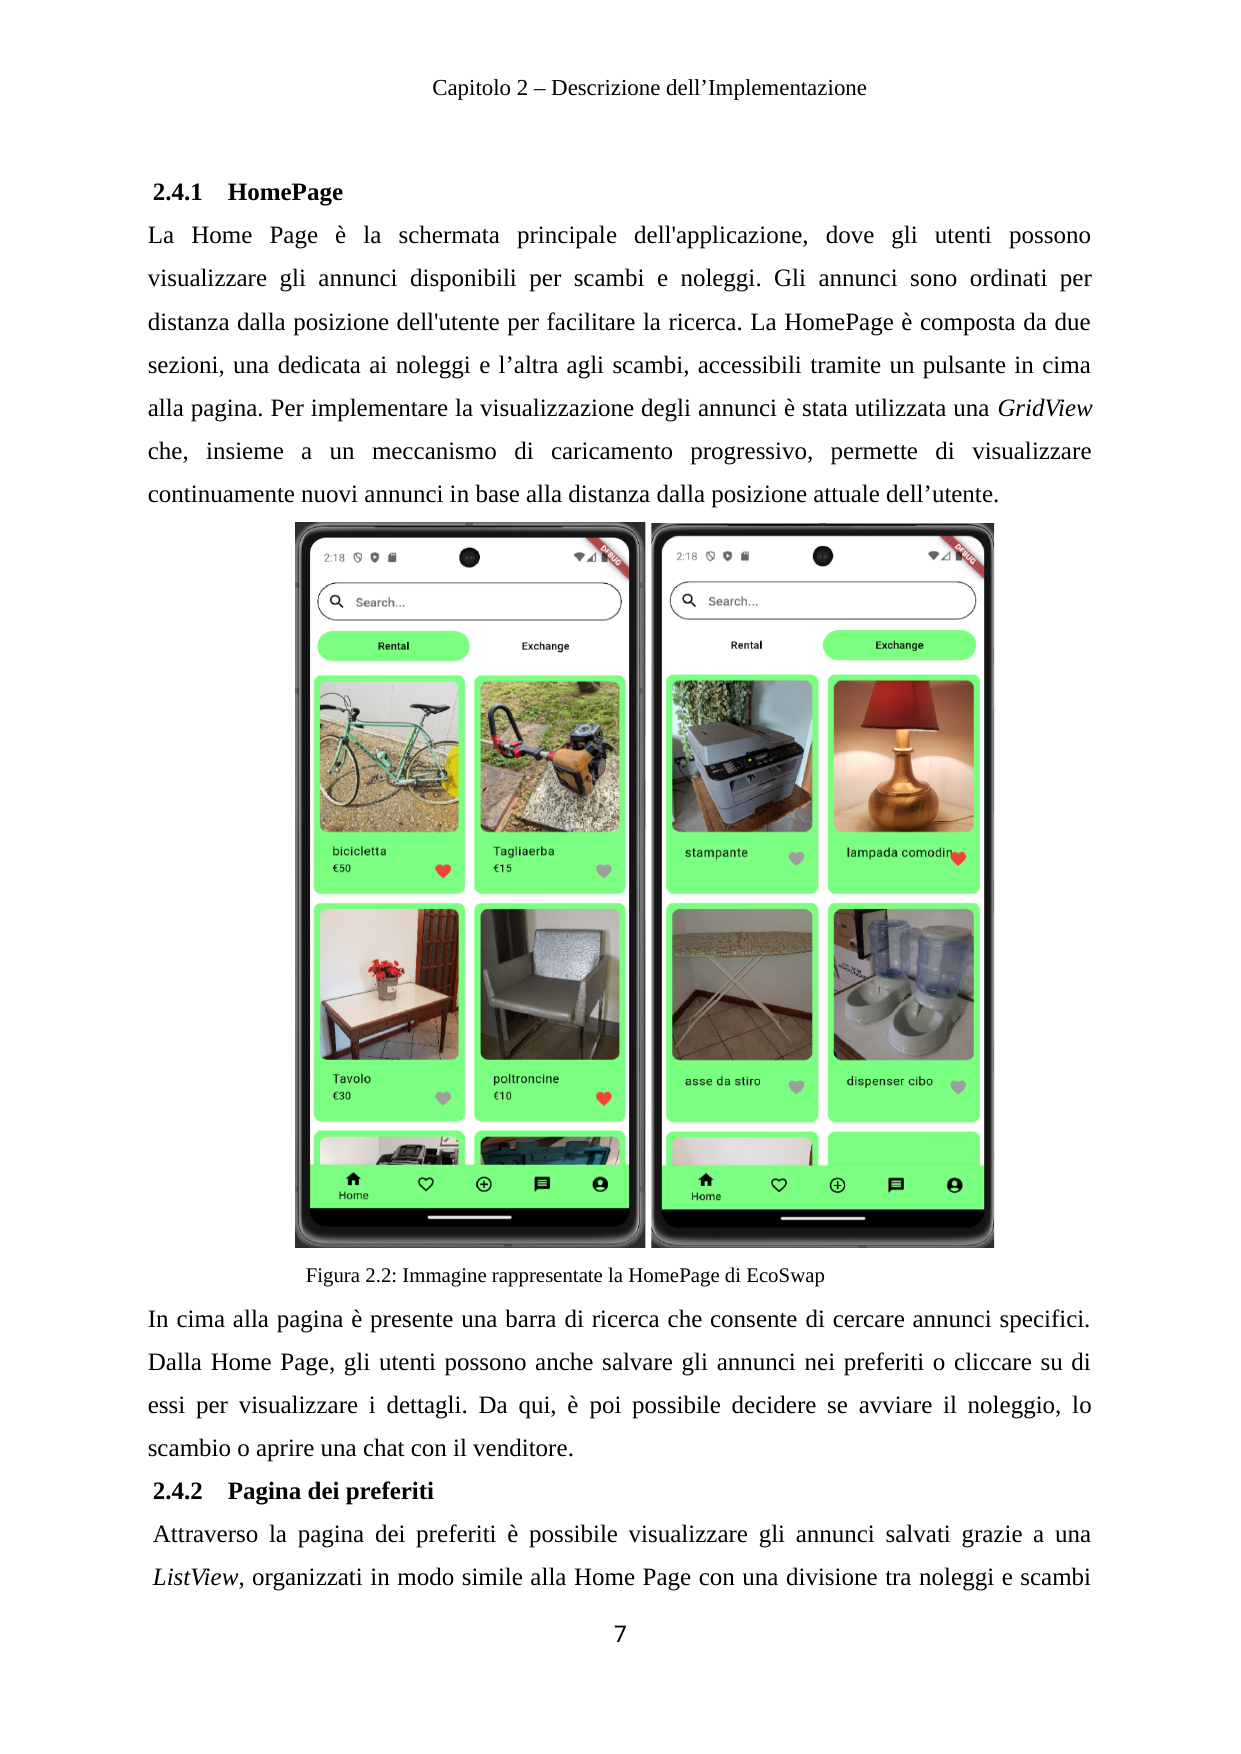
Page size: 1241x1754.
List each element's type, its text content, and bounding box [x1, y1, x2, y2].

picture [651, 523, 995, 1248]
list In cima alla pagina è presente una barra di ricerca che consente di cercare annunci specifici. Dalla Home Page, gli utenti possono anche salvare gli annunci nei preferiti o cliccare su di essi per visualizzare i dettagli. Da qui, è poi possibile decidere se avviare il noleggio, lo scambio o aprire una chat con il venditore. [148, 1304, 1092, 1462]
picture [295, 522, 646, 1248]
list Pagina dei preferiti [153, 1476, 1092, 1505]
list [153, 1519, 1092, 1591]
list La Home Page è la schermata principale dell'applicazione, dove gli utenti possono visualizzare gli annunci disponibili per scambi e noleggi. Gli annunci sono ordinati per distanza dalla posizione dell'utente per facilitare la ricerca. La HomePage è composta da due sezioni, una dedicata ai noleggi e l’altra agli scambi, accessibili tramite un pulsante in cima alla pagina. Per implementare la visualizzazione degli annunci è stata utilizzata una GridView che, insieme a un meccanismo di caricamento progressivo, permette di visualizzare continuamente nuovi annunci in base alla distanza dalla posizione attuale dell’utente. [148, 220, 1092, 508]
list HomePage [153, 177, 1092, 206]
list Figura 2.2: Immagine rappresentate la HomePage di EcoSwap [148, 1263, 1092, 1287]
